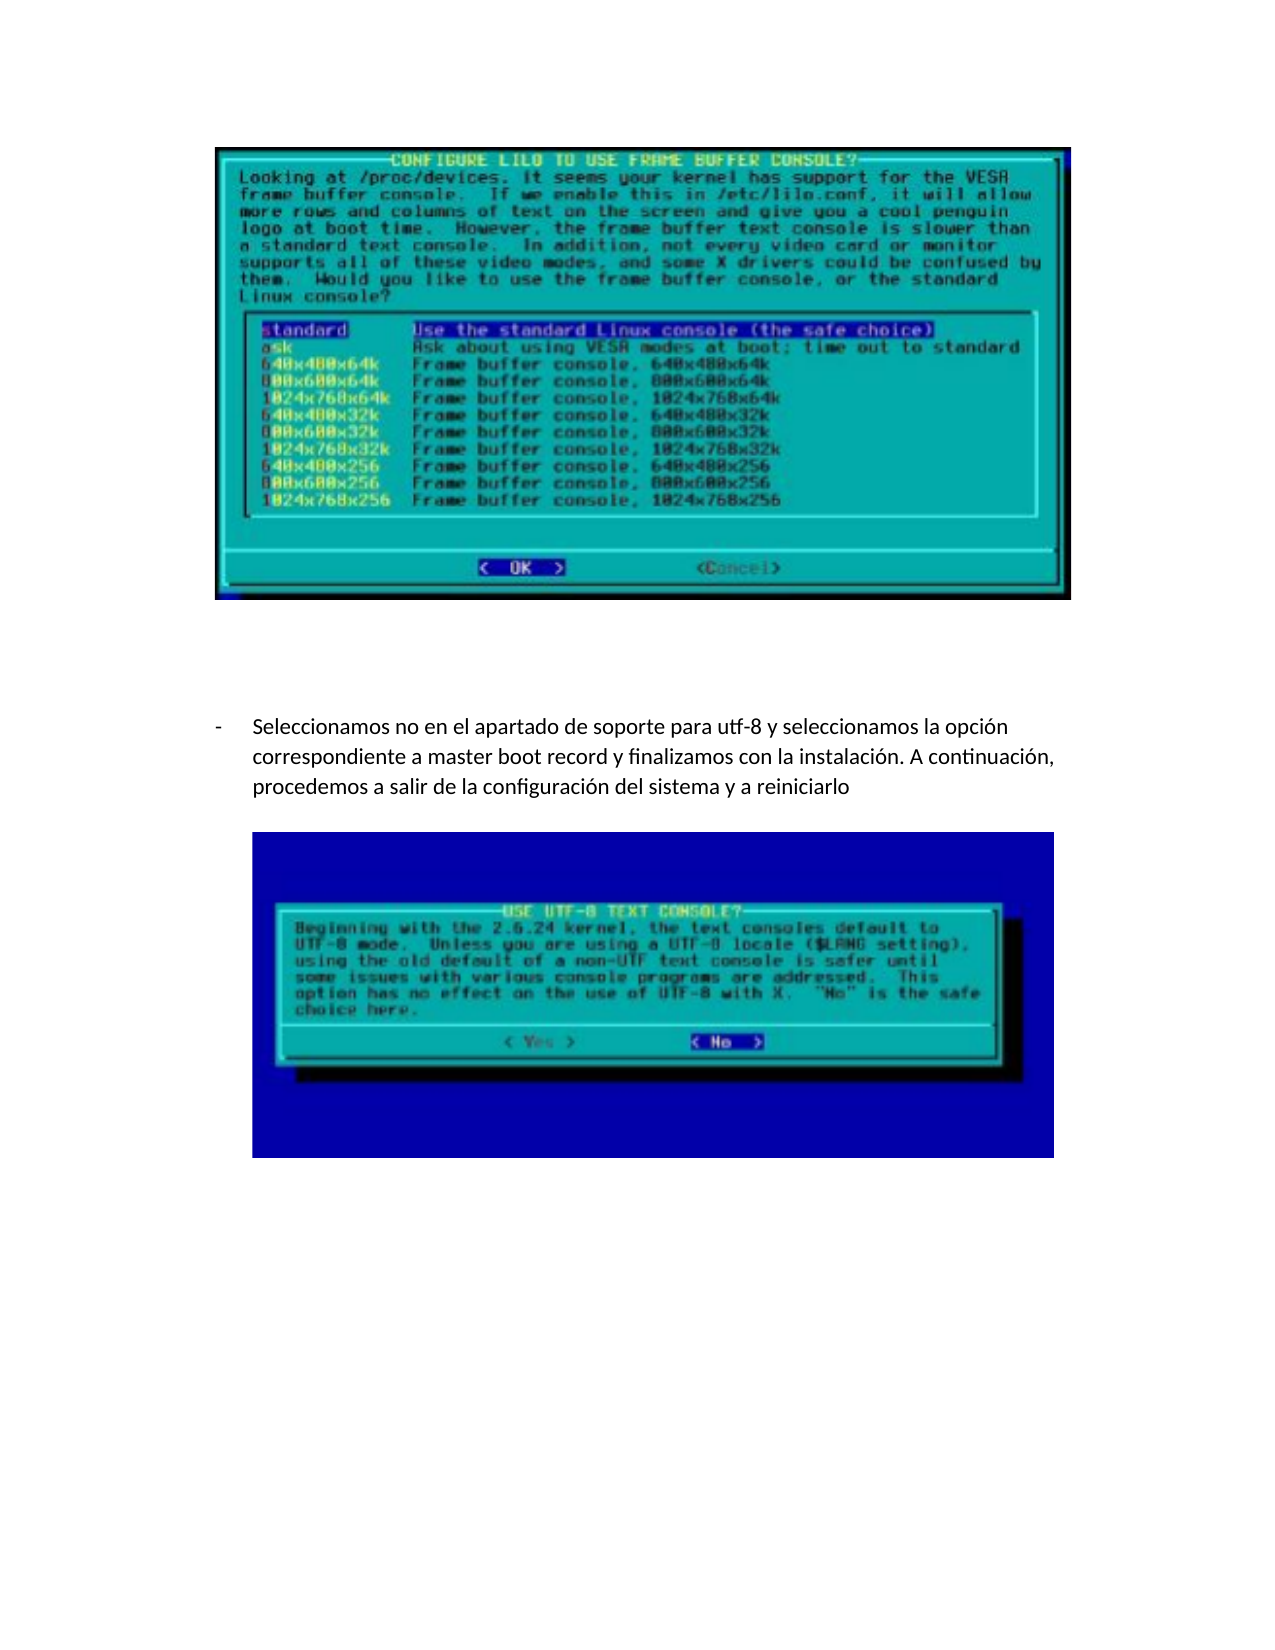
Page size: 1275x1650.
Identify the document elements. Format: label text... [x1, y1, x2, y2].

picture [214, 147, 1072, 600]
picture [252, 832, 1054, 1158]
list Seleccionamos no en el apartado de soporte para utf-8 y seleccionamos la opción correspondiente a master boot record y finalizamos con la instalación. A continuación, procedemos a salir de la configuración del sistema y a reiniciarlo [215, 712, 1098, 800]
